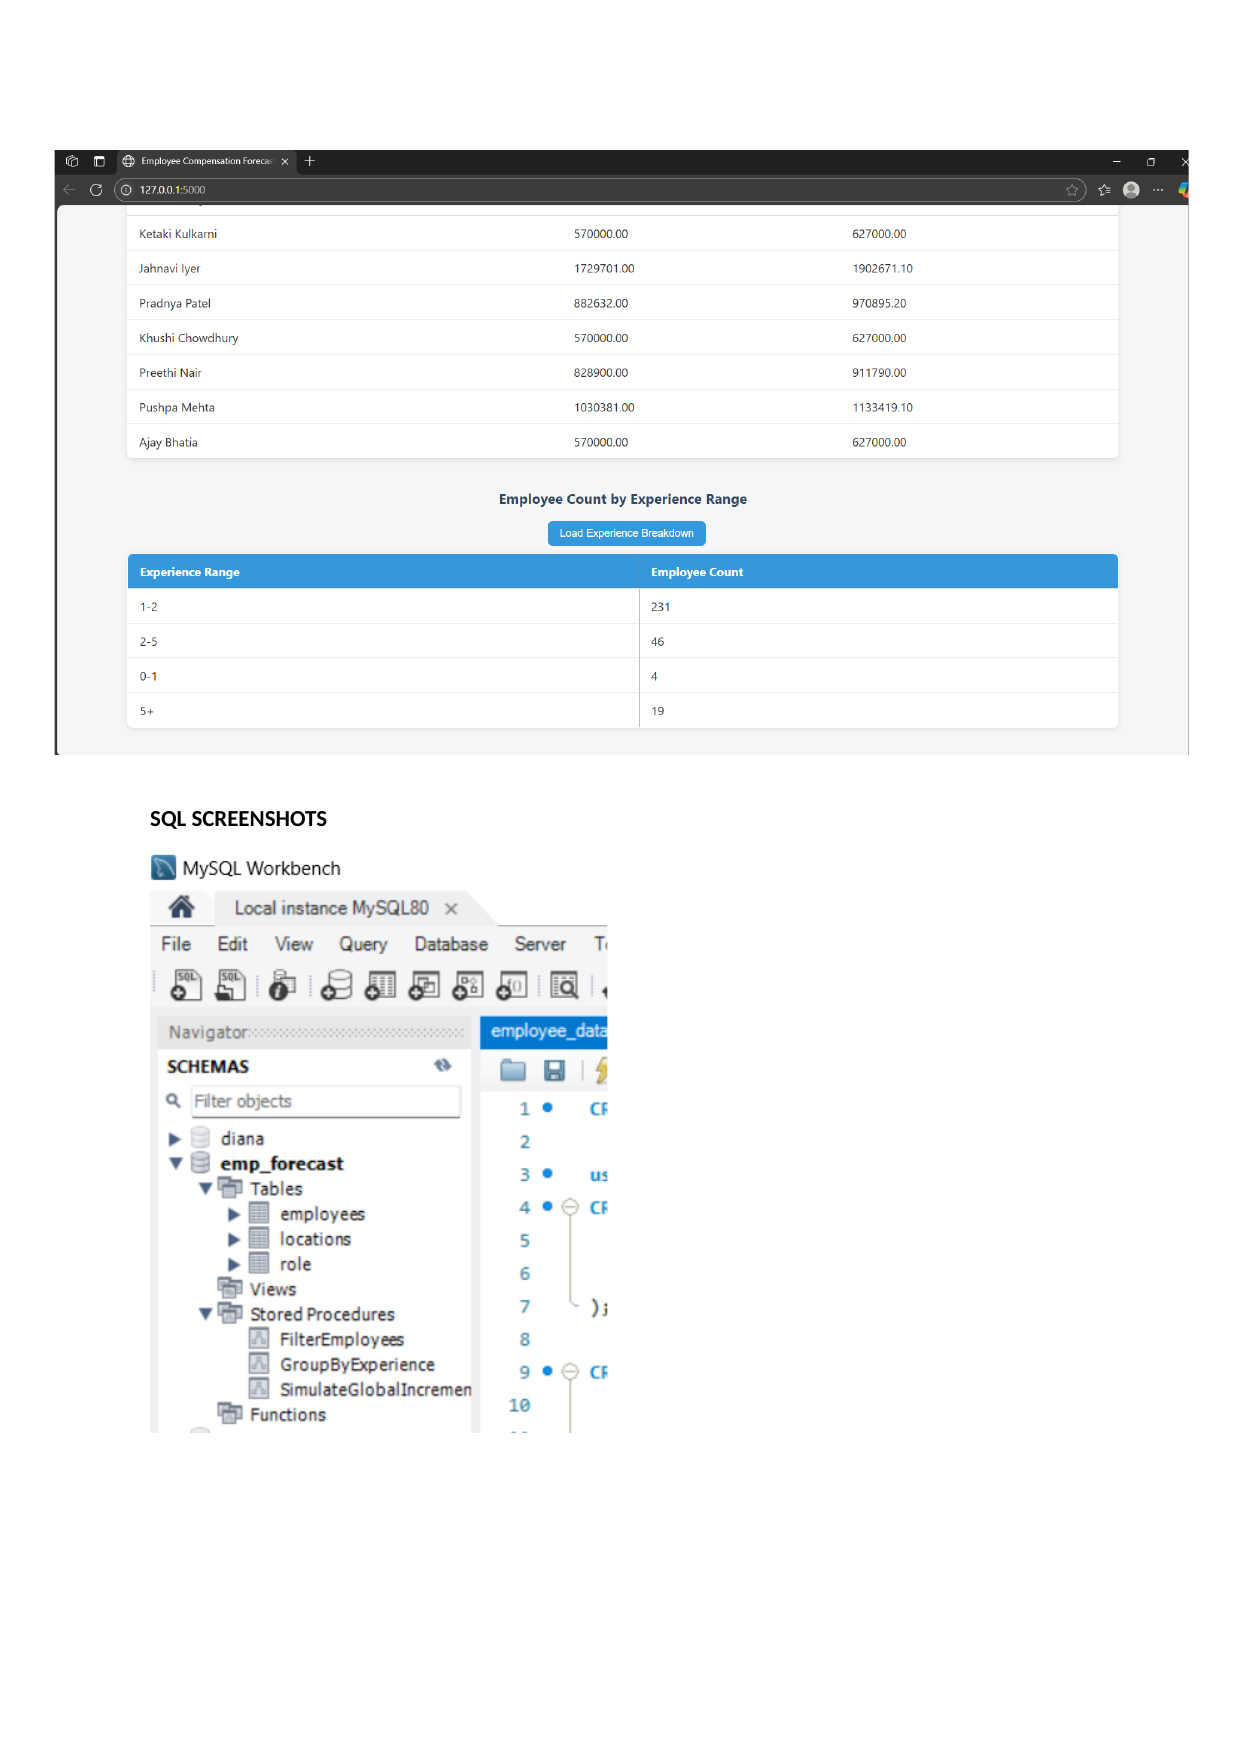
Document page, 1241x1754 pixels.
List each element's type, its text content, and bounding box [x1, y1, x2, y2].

picture [150, 851, 608, 1433]
text SQL SCREENSHOTS [150, 804, 1090, 832]
picture [54, 150, 1189, 755]
